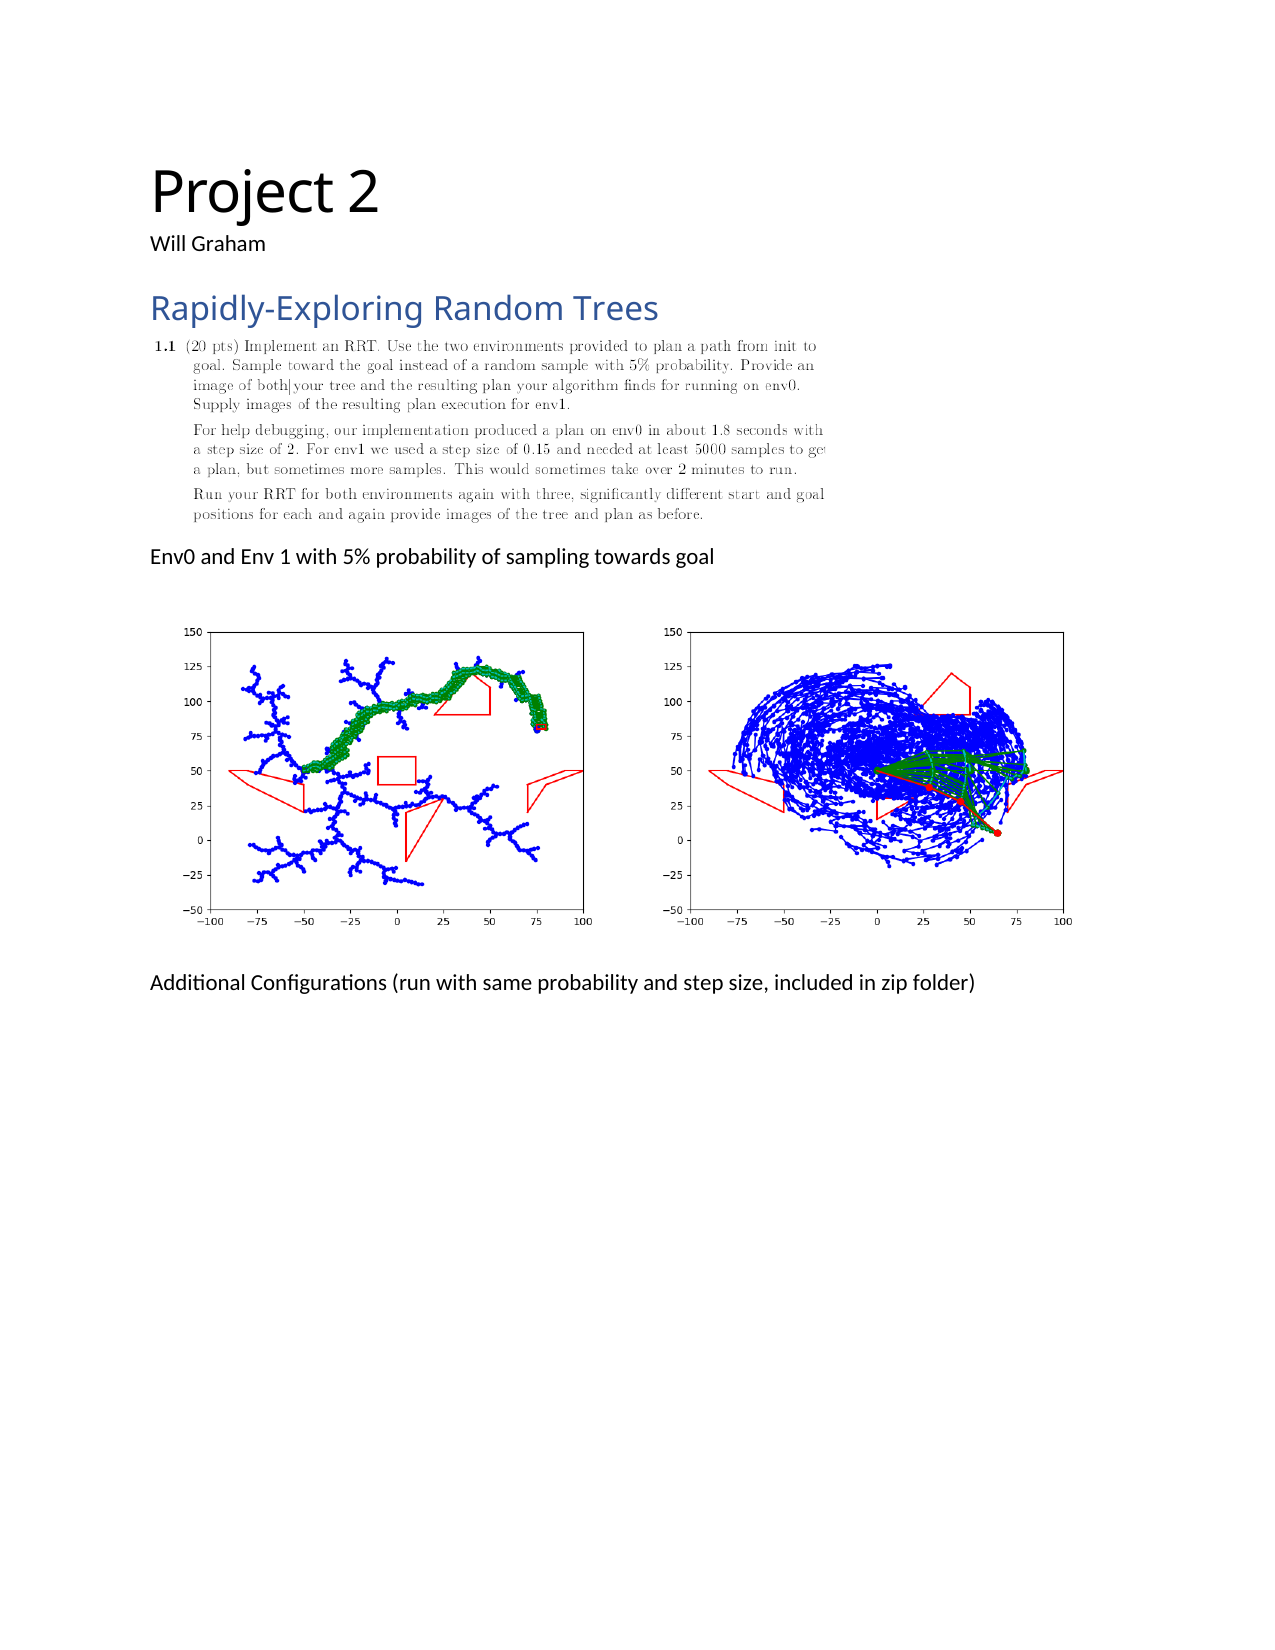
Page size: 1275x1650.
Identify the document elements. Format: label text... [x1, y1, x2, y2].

picture [150, 588, 1110, 949]
text Will Graham [150, 229, 1125, 257]
text Env0 and Env 1 with 5% probability of sampling towards goal [150, 542, 1125, 570]
picture [150, 333, 826, 524]
subtitle Rapidly-Exploring Random Trees [150, 285, 1125, 330]
text Additional Configurations (run with same probability and step size, included in zip folder) [150, 968, 1125, 996]
title Project 2 [150, 150, 1125, 229]
